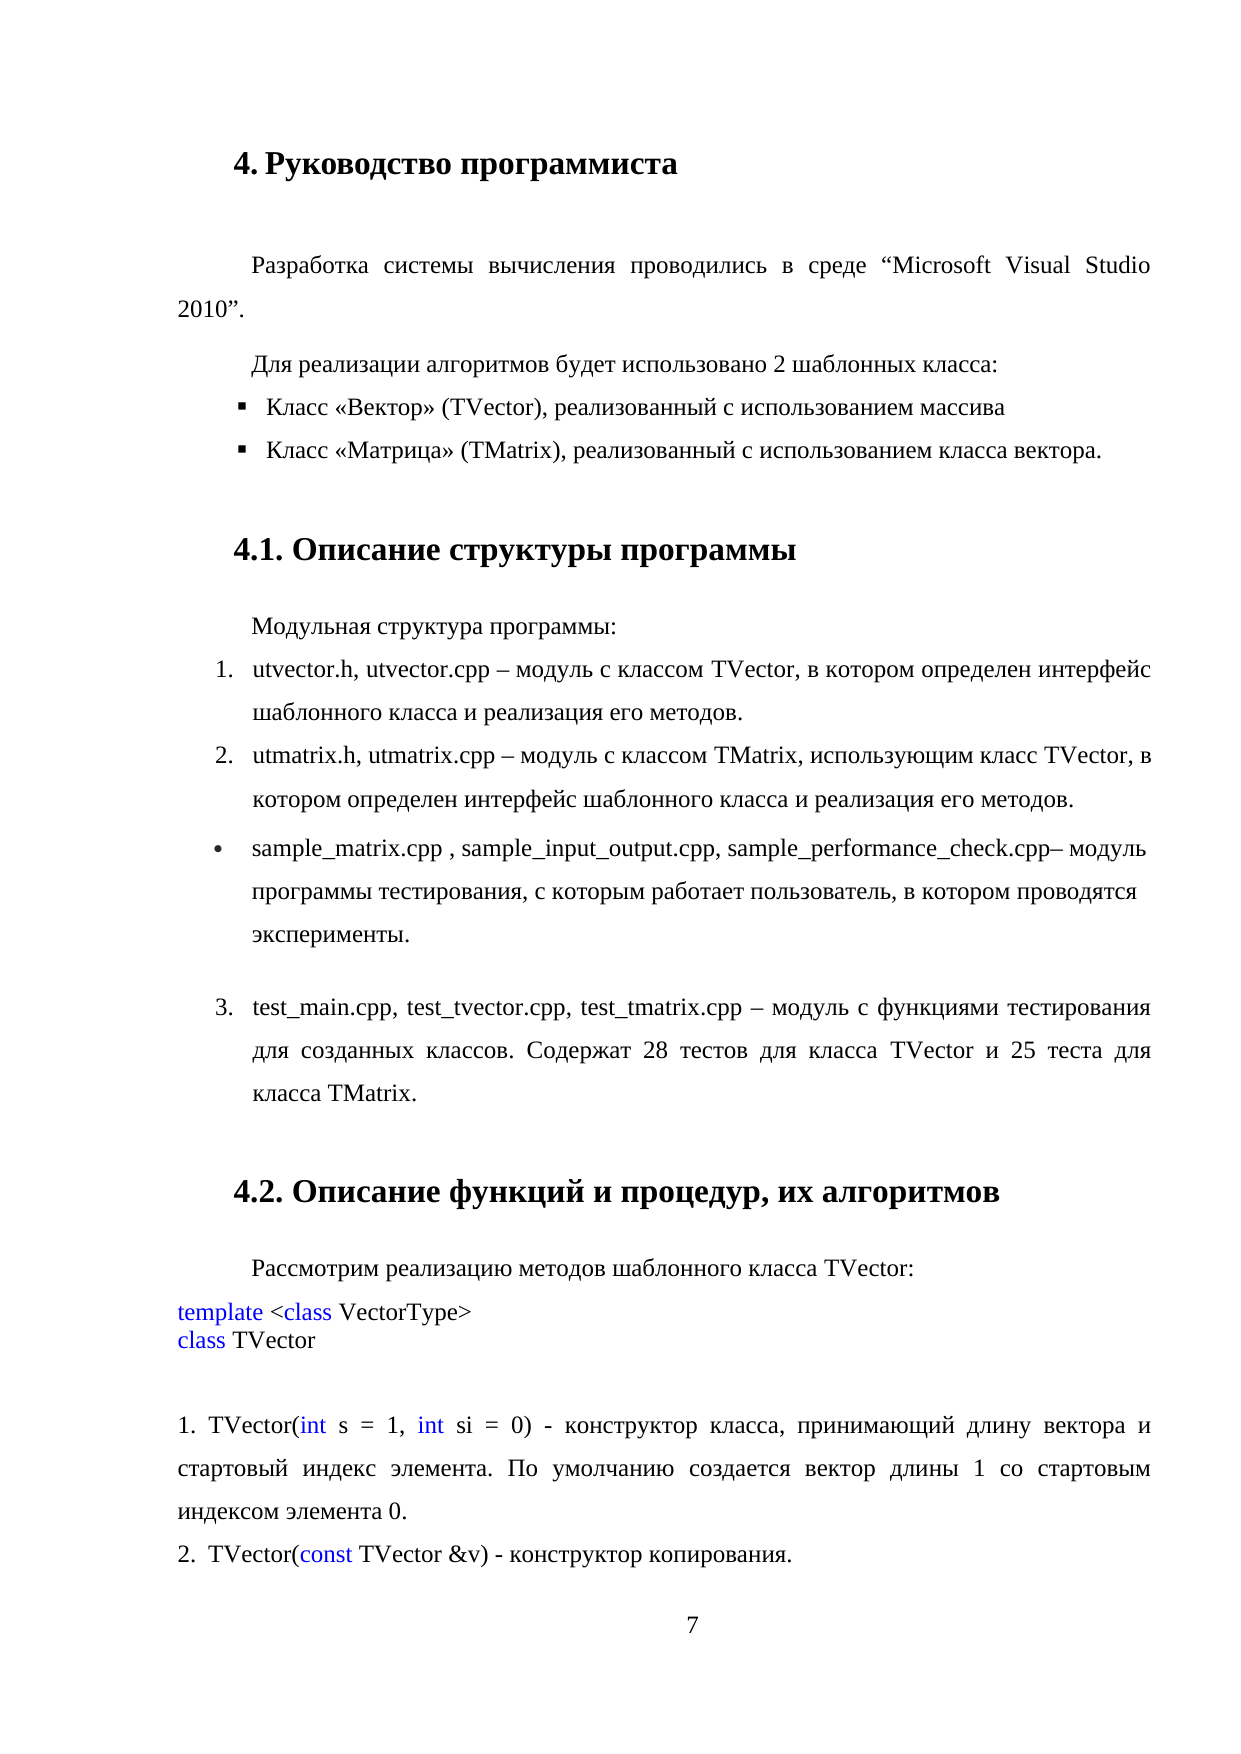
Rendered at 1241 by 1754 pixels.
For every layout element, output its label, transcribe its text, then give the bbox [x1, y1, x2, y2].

list Класс «Вектор» (TVector), реализованный с использованием массива [177, 392, 1152, 421]
text class TVector [177, 1325, 1152, 1354]
text Разработка системы вычисления проводились в среде “Microsoft Visual Studio 2010”. [177, 251, 1152, 322]
list utvector.h, utvector.cpp – модуль с классом TVector, в котором определен интерфейс шаблонного класса и реализация его методов. [215, 654, 1152, 726]
list Класс «Матрица» (TMatrix), реализованный с использованием класса вектора. [177, 436, 1152, 464]
subtitle 4. Руководство программиста [233, 143, 1152, 181]
subtitle 4.2. Описание функций и процедур, их алгоритмов [177, 1171, 1152, 1209]
list sample_matrix.cpp , sample_input_output.cpp, sample_performance_check.cpp– модуль программы тестирования, с которым работает пользователь, в котором проводятся эксперименты. [214, 833, 1152, 948]
text Модульная структура программы: [177, 611, 1152, 640]
text template <class VectorType> [177, 1297, 1152, 1325]
text Рассмотрим реализацию методов шаблонного класса TVector: [177, 1253, 1152, 1282]
list utmatrix.h, utmatrix.cpp – модуль с классом TMatrix, использующим класс TVector, в котором определен интерфейс шаблонного класса и реализация его методов. [215, 741, 1152, 812]
list test_main.cpp, test_tvector.cpp, test_tmatrix.cpp – модуль с функциями тестирования для созданных классов. Содержат 28 тестов для класса TVector и 25 теста для класса TMatrix. [215, 992, 1152, 1107]
text Для реализации алгоритмов будет использовано 2 шаблонных класса: [177, 349, 1152, 378]
text 2. TVector(const TVector &v) - конструктор копирования. [177, 1539, 1152, 1568]
text 1. TVector(int s = 1, int si = 0) - конструктор класса, принимающий длину вектора и стартовый индекс элемента. По умолчанию создается вектор длины 1 со стартовым индексом элемента 0. [177, 1410, 1152, 1525]
subtitle 4.1. Описание структуры программы [177, 529, 1152, 567]
